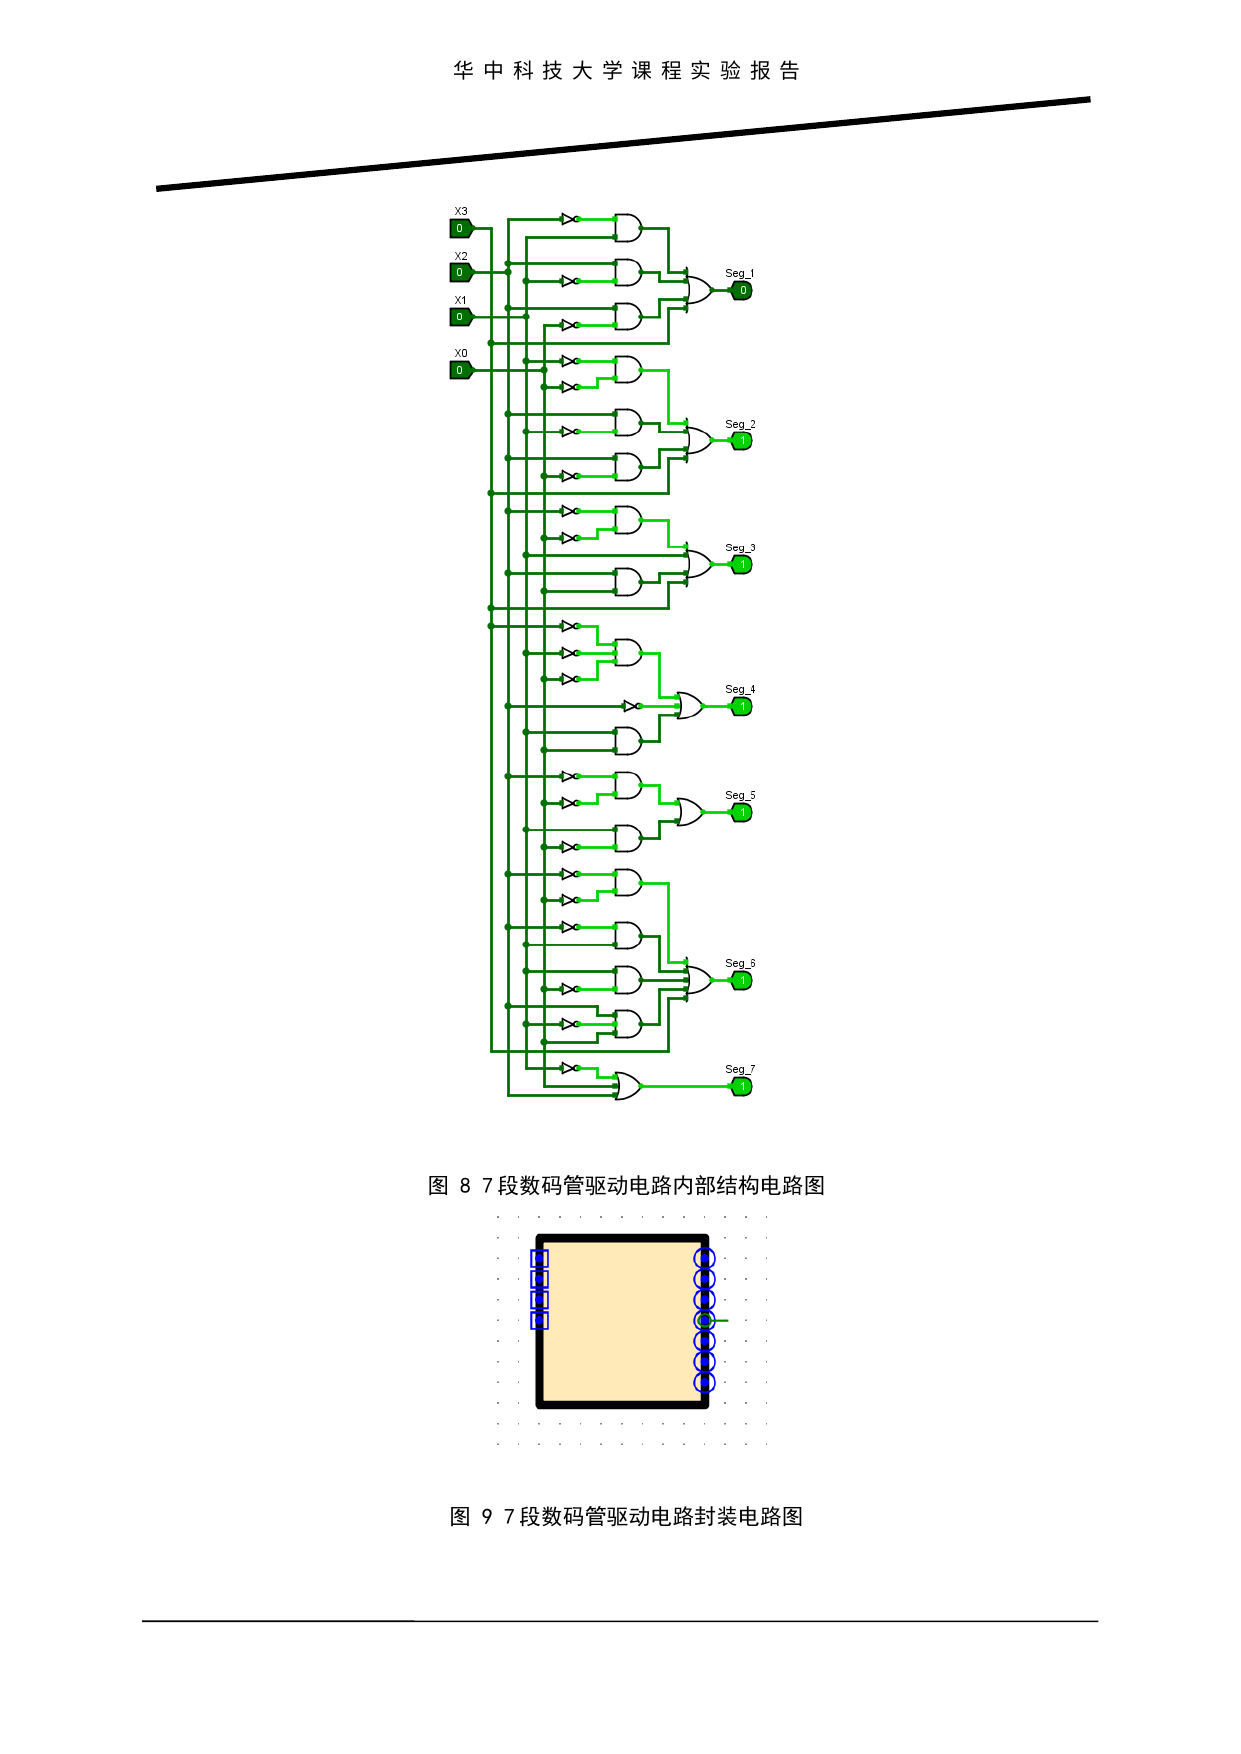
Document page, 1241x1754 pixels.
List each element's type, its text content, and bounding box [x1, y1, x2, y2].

picture [485, 1205, 767, 1448]
picture [438, 205, 814, 1115]
text 图 8 7段数码管驱动电路内部结构电路图 [159, 1172, 1093, 1197]
text 图 9 7段数码管驱动电路封装电路图 [159, 1502, 1093, 1527]
